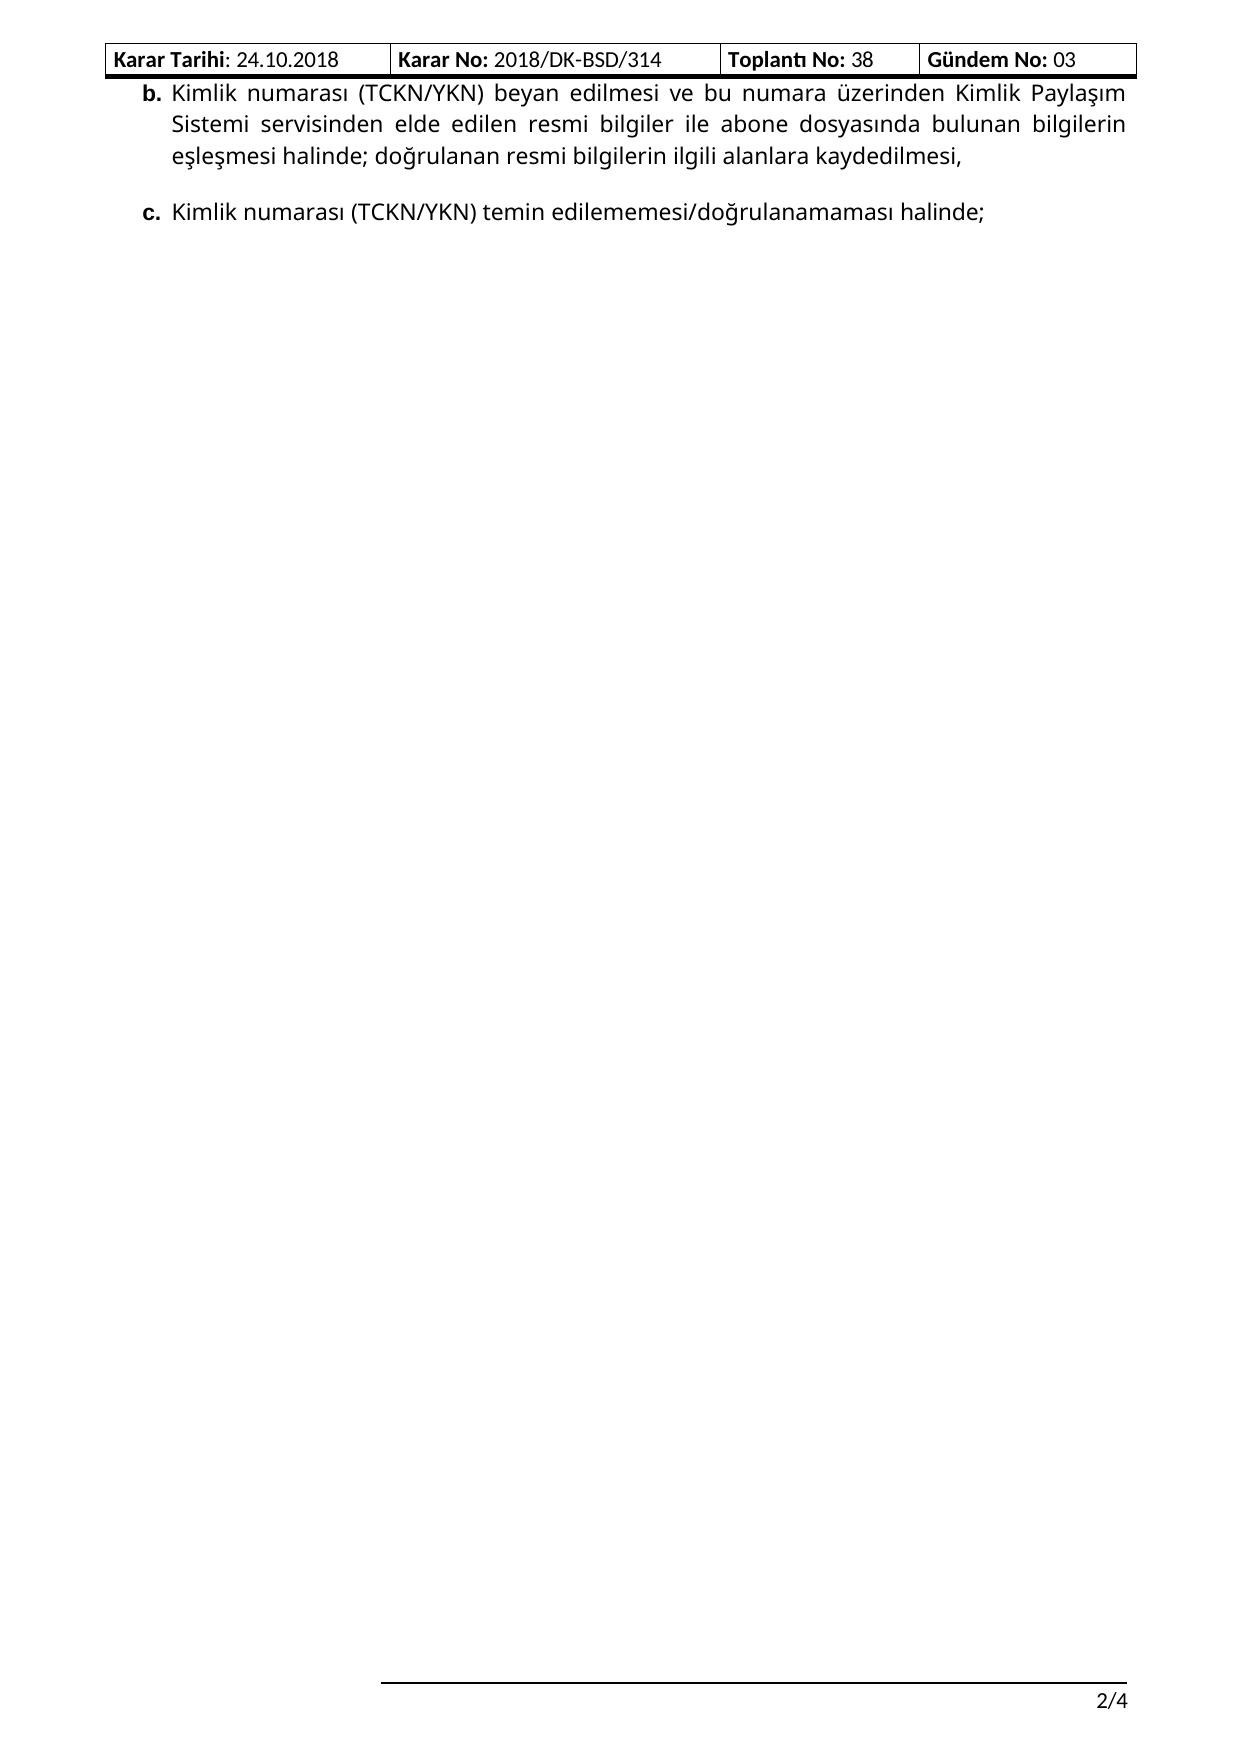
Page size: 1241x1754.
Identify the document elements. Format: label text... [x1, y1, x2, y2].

list Kimlik numarası (TCKN/YKN) beyan edilmesi ve bu numara üzerinden Kimlik Paylaşım Sistemi servisinden elde edilen resmi bilgiler ile abone dosyasında bulunan bilgilerin eşleşmesi halinde; doğrulanan resmi bilgilerin ilgili alanlara kaydedilmesi, [142, 77, 1128, 171]
list Kimlik numarası (TCKN/YKN) temin edilememesi/doğrulanamaması halinde; [142, 196, 1137, 227]
